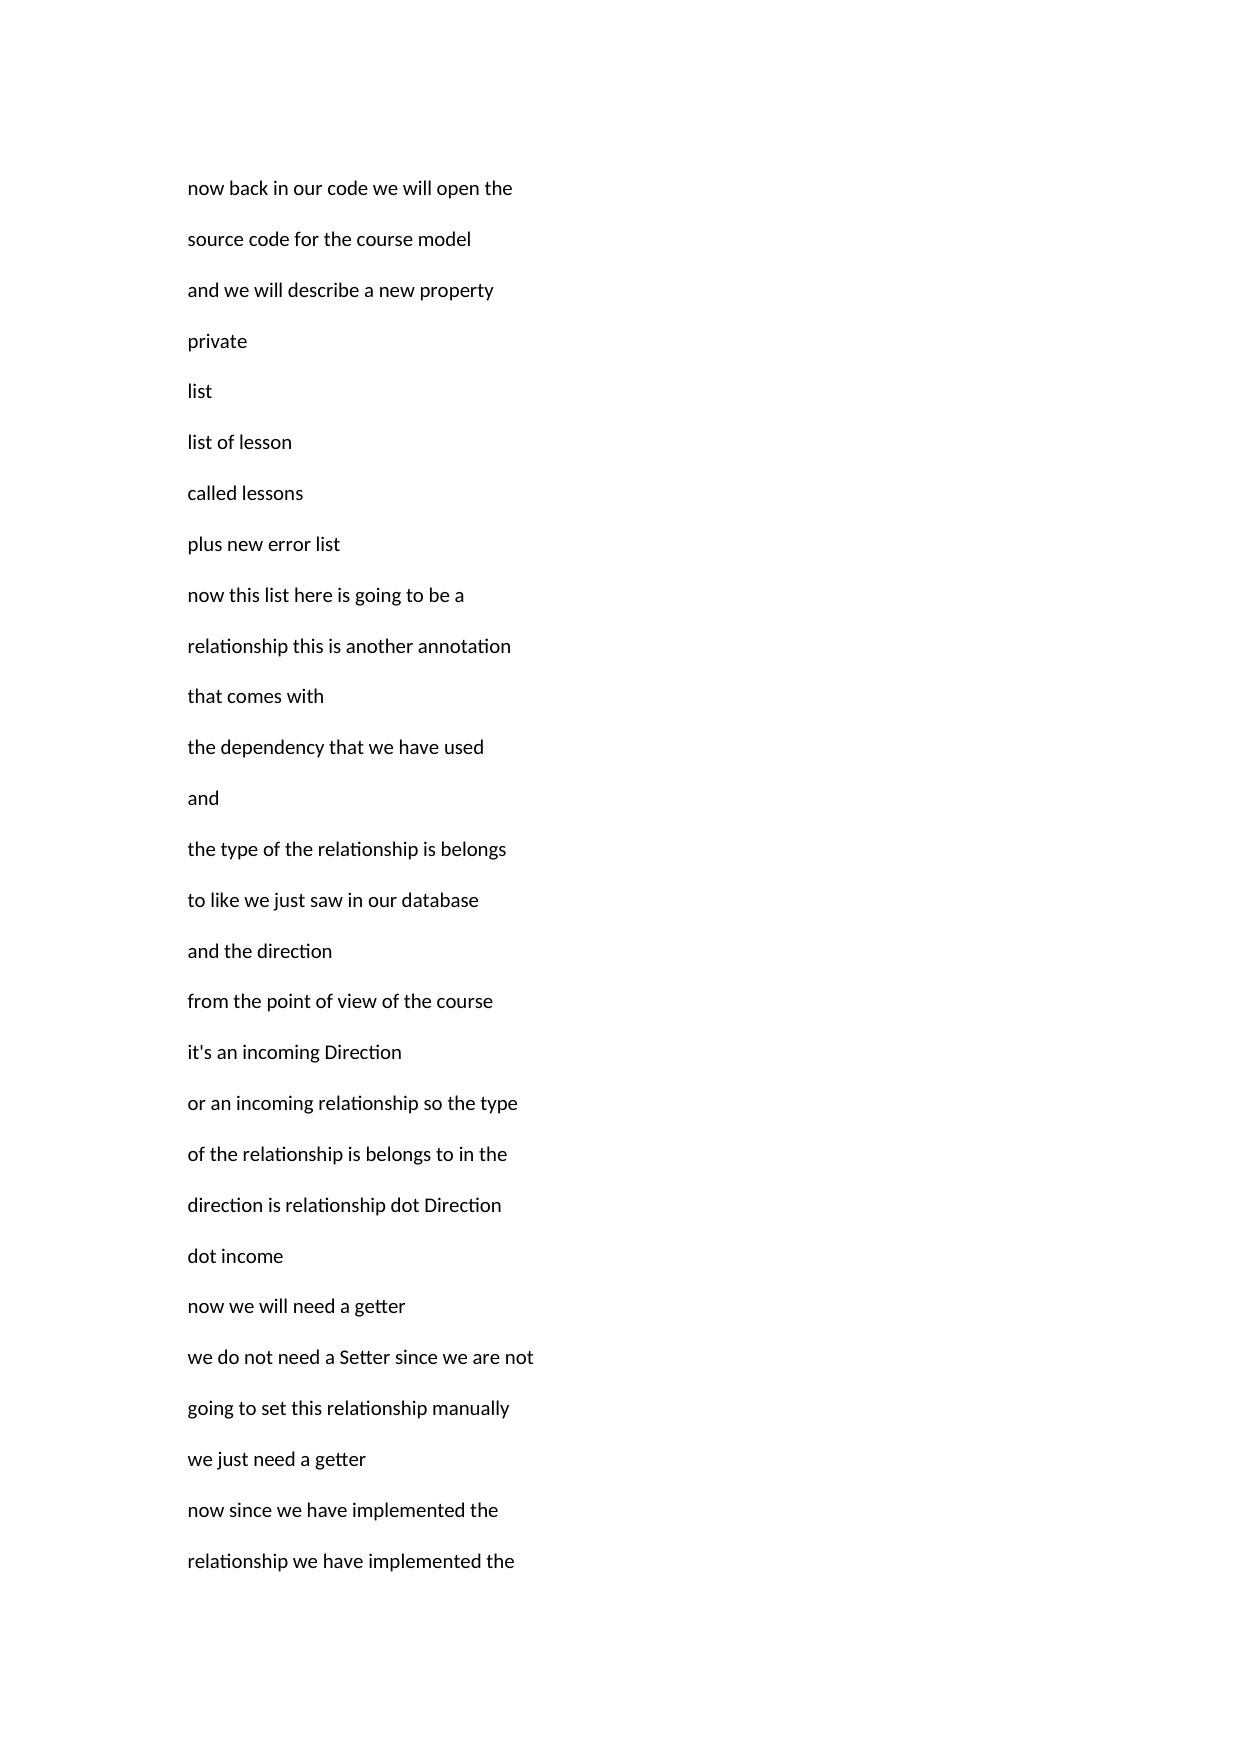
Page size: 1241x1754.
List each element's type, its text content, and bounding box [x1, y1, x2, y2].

text relationship we have implemented the [187, 1548, 1053, 1573]
text list of lesson [187, 429, 1053, 455]
text now this list here is going to be a [187, 582, 1053, 607]
text relationship this is another annotation [187, 633, 1053, 658]
text that comes with [187, 684, 1053, 709]
text private [187, 328, 1053, 353]
text called lessons [187, 480, 1053, 506]
text source code for the course model [187, 226, 1053, 252]
text we do not need a Setter since we are not [187, 1344, 1053, 1370]
text list [187, 379, 1053, 404]
text now we will need a getter [187, 1294, 1053, 1319]
text we just need a getter [187, 1446, 1053, 1472]
text now back in our code we will open the [187, 175, 1053, 201]
text and we will describe a new property [187, 277, 1053, 302]
text going to set this relationship manually [187, 1395, 1053, 1421]
text to like we just saw in our database [187, 887, 1053, 912]
text from the point of view of the course [187, 989, 1053, 1014]
text it's an incoming Direction [187, 1039, 1053, 1065]
text now since we have implemented the [187, 1497, 1053, 1522]
text direction is relationship dot Direction [187, 1192, 1053, 1217]
text or an incoming relationship so the type [187, 1090, 1053, 1116]
text the type of the relationship is belongs [187, 836, 1053, 862]
text and [187, 785, 1053, 811]
text of the relationship is belongs to in the [187, 1141, 1053, 1167]
text the dependency that we have used [187, 734, 1053, 760]
text and the direction [187, 938, 1053, 963]
text plus new error list [187, 531, 1053, 557]
text dot income [187, 1243, 1053, 1268]
